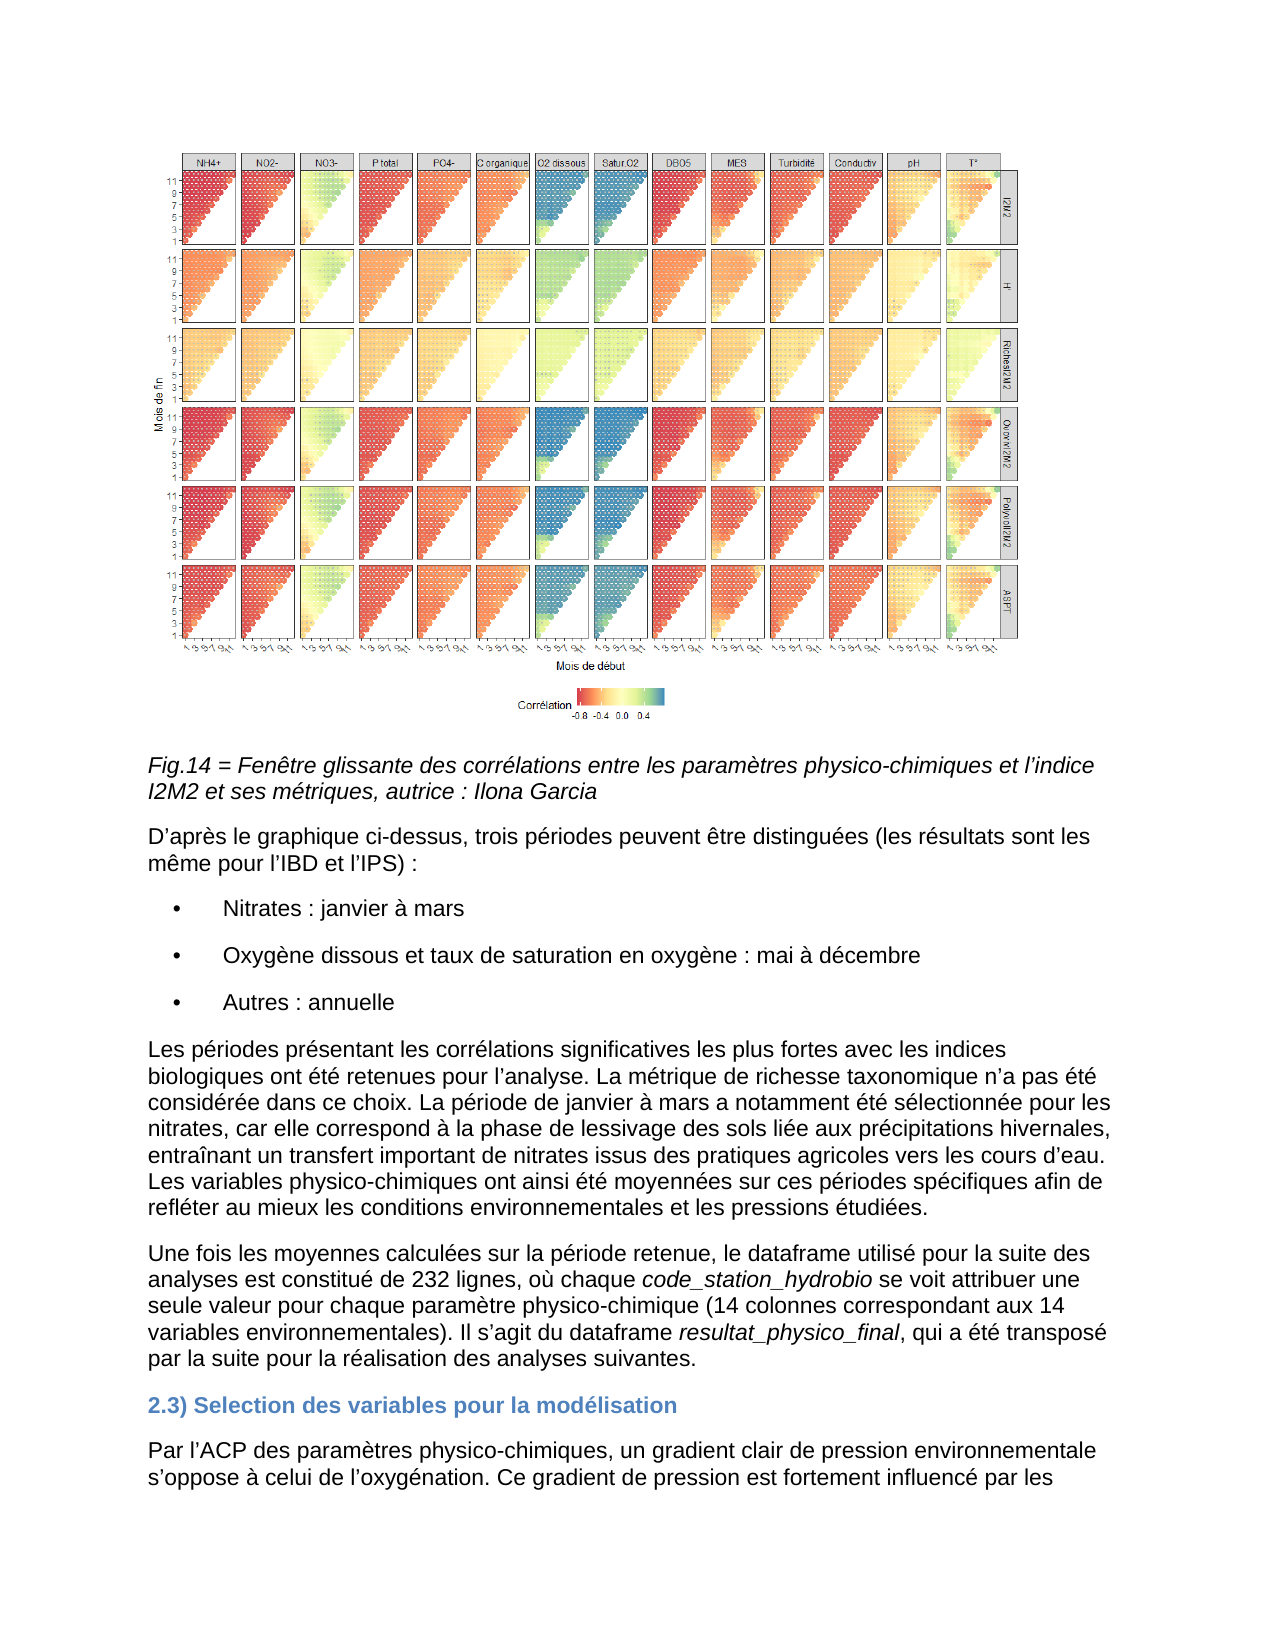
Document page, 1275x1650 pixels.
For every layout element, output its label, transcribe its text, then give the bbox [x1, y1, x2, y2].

list Autres : annuelle [173, 989, 1127, 1015]
text Une fois les moyennes calculées sur la période retenue, le dataframe utilisé pour la suite des analyses est constitué de 232 lignes, où chaque code_station_hydrobio se voit attribuer une seule valeur pour chaque paramètre physico-chimique (14 colonnes correspondant aux 14 variables environnementales). Il s’agit du dataframe resultat_physico_final, qui a été transposé par la suite pour la réalisation des analyses suivantes. [148, 1239, 1127, 1371]
picture [147, 147, 1023, 731]
text D’après le graphique ci-dessus, trois périodes peuvent être distinguées (les résultats sont les même pour l’IBD et l’IPS) : [148, 823, 1127, 876]
list Nitrates : janvier à mars [173, 895, 1127, 921]
list Oxygène dissous et taux de saturation en oxygène : mai à décembre [173, 942, 1127, 968]
subtitle 2.3) Selection des variables pour la modélisation [148, 1392, 1127, 1418]
text Fig.14 = Fenêtre glissante des corrélations entre les paramètres physico-chimiques et l’indice I2M2 et ses métriques, autrice : Ilona Garcia [148, 752, 1127, 804]
